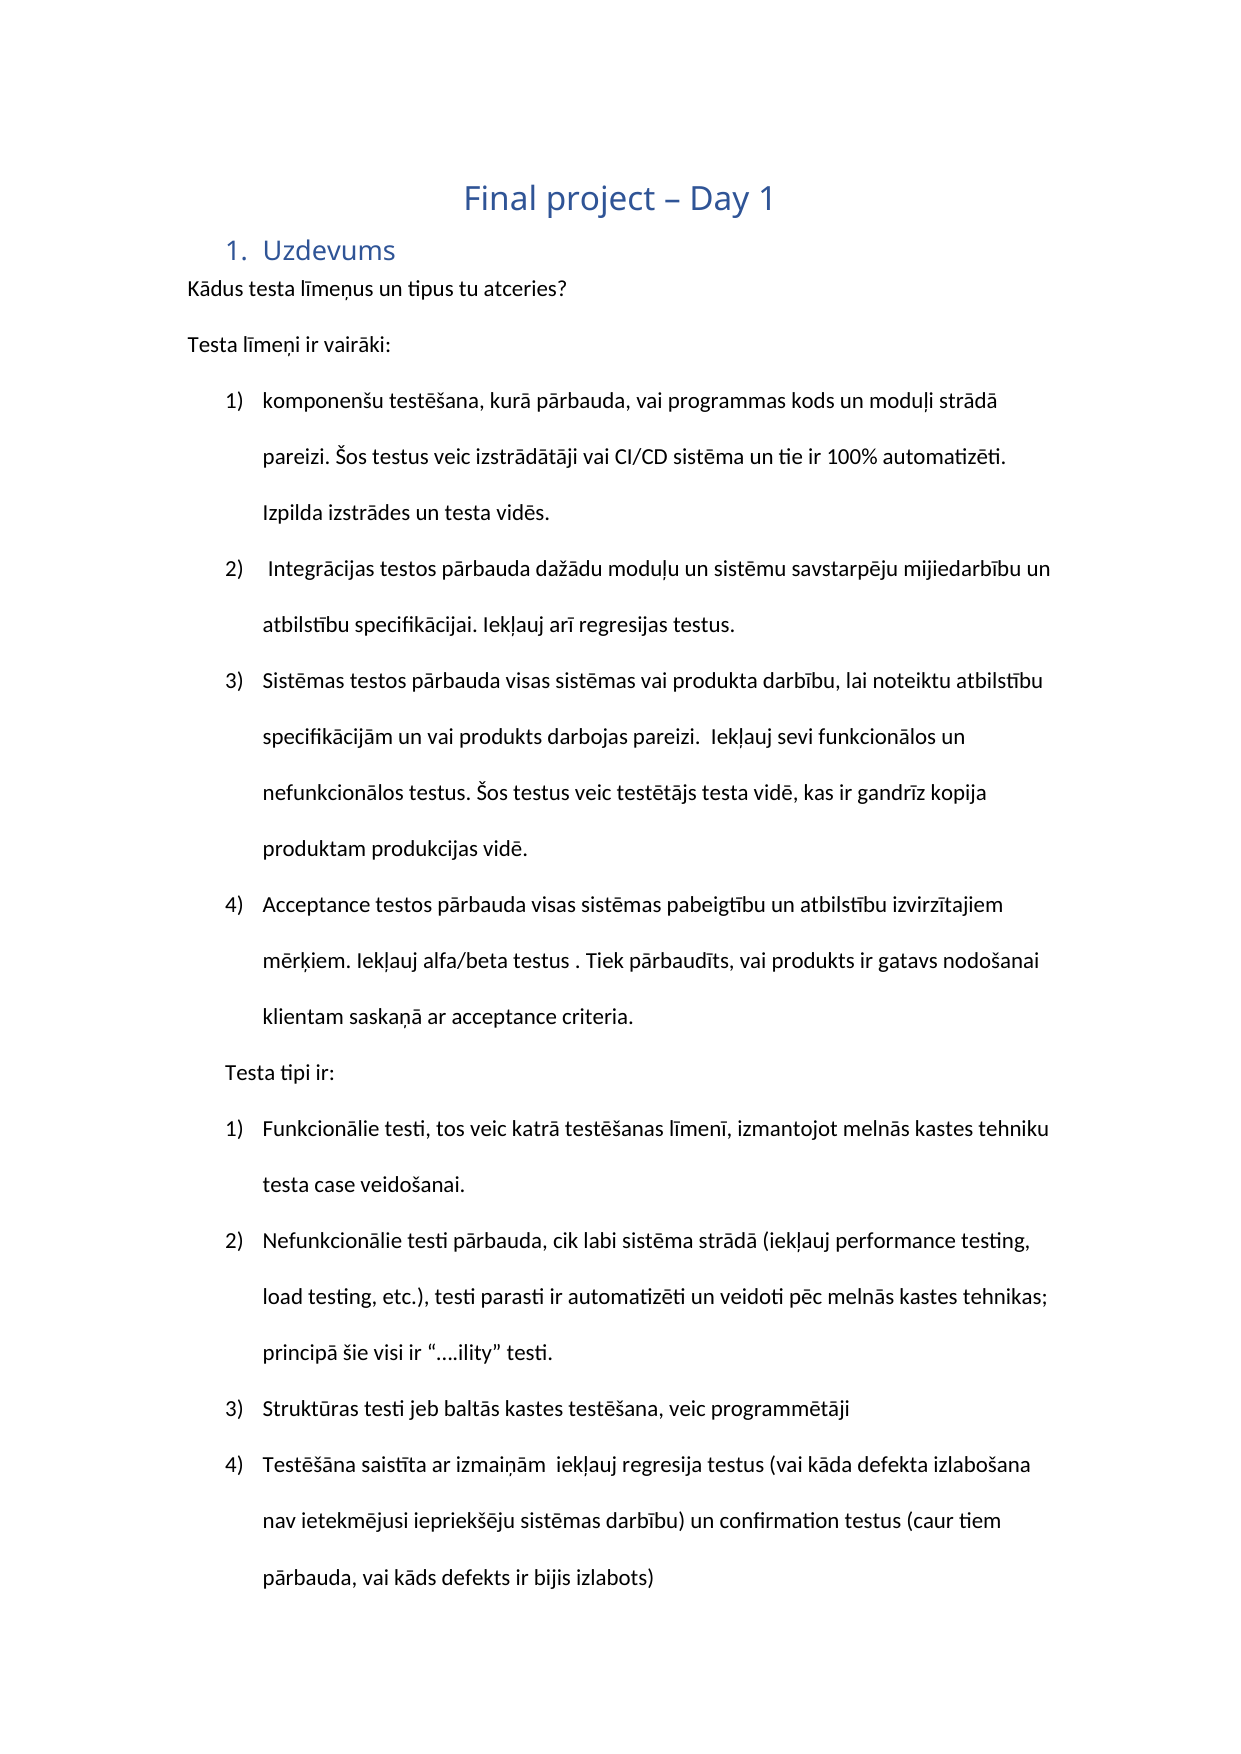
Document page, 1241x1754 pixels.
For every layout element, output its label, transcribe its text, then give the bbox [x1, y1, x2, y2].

list komponenšu testēšana, kurā pārbauda, vai programmas kods un moduļi strādā pareizi. Šos testus veic izstrādātāji vai CI/CD sistēma un tie ir 100% automatizēti. Izpilda izstrādes un testa vidēs. [225, 386, 1053, 526]
list Testēšāna saistīta ar izmaiņām iekļauj regresija testus (vai kāda defekta izlabošana nav ietekmējusi iepriekšēju sistēmas darbību) un confirmation testus (caur tiem pārbauda, vai kāds defekts ir bijis izlabots) [225, 1451, 1053, 1591]
text Testa līmeņi ir vairāki: [187, 330, 1053, 358]
list Integrācijas testos pārbauda dažādu moduļu un sistēmu savstarpēju mijiedarbību un atbilstību specifikācijai. Iekļauj arī regresijas testus. [225, 554, 1053, 638]
list Struktūras testi jeb baltās kastes testēšana, veic programmētāji [225, 1394, 1053, 1423]
text Kādus testa līmeņus un tipus tu atceries? [187, 274, 1053, 302]
list Funkcionālie testi, tos veic katrā testēšanas līmenī, izmantojot melnās kastes tehniku testa case veidošanai. [225, 1114, 1053, 1198]
list Acceptance testos pārbauda visas sistēmas pabeigtību un atbilstību izvirzītajiem mērķiem. Iekļauj alfa/beta testus . Tiek pārbaudīts, vai produkts ir gatavs nodošanai klientam saskaņā ar acceptance criteria. [225, 890, 1053, 1030]
list Nefunkcionālie testi pārbauda, cik labi sistēma strādā (iekļauj performance testing, load testing, etc.), testi parasti ir automatizēti un veidoti pēc melnās kastes tehnikas; principā šie visi ir “….ility” testi. [225, 1226, 1053, 1367]
text Testa tipi ir: [225, 1058, 1053, 1086]
list Sistēmas testos pārbauda visas sistēmas vai produkta darbību, lai noteiktu atbilstību specifikācijām un vai produkts darbojas pareizi. Iekļauj sevi funkcionālos un nefunkcionālos testus. Šos testus veic testētājs testa vidē, kas ir gandrīz kopija produktam produkcijas vidē. [225, 666, 1053, 862]
subtitle Uzdevums [225, 231, 1053, 268]
subtitle Final project – Day 1 [187, 175, 1053, 220]
